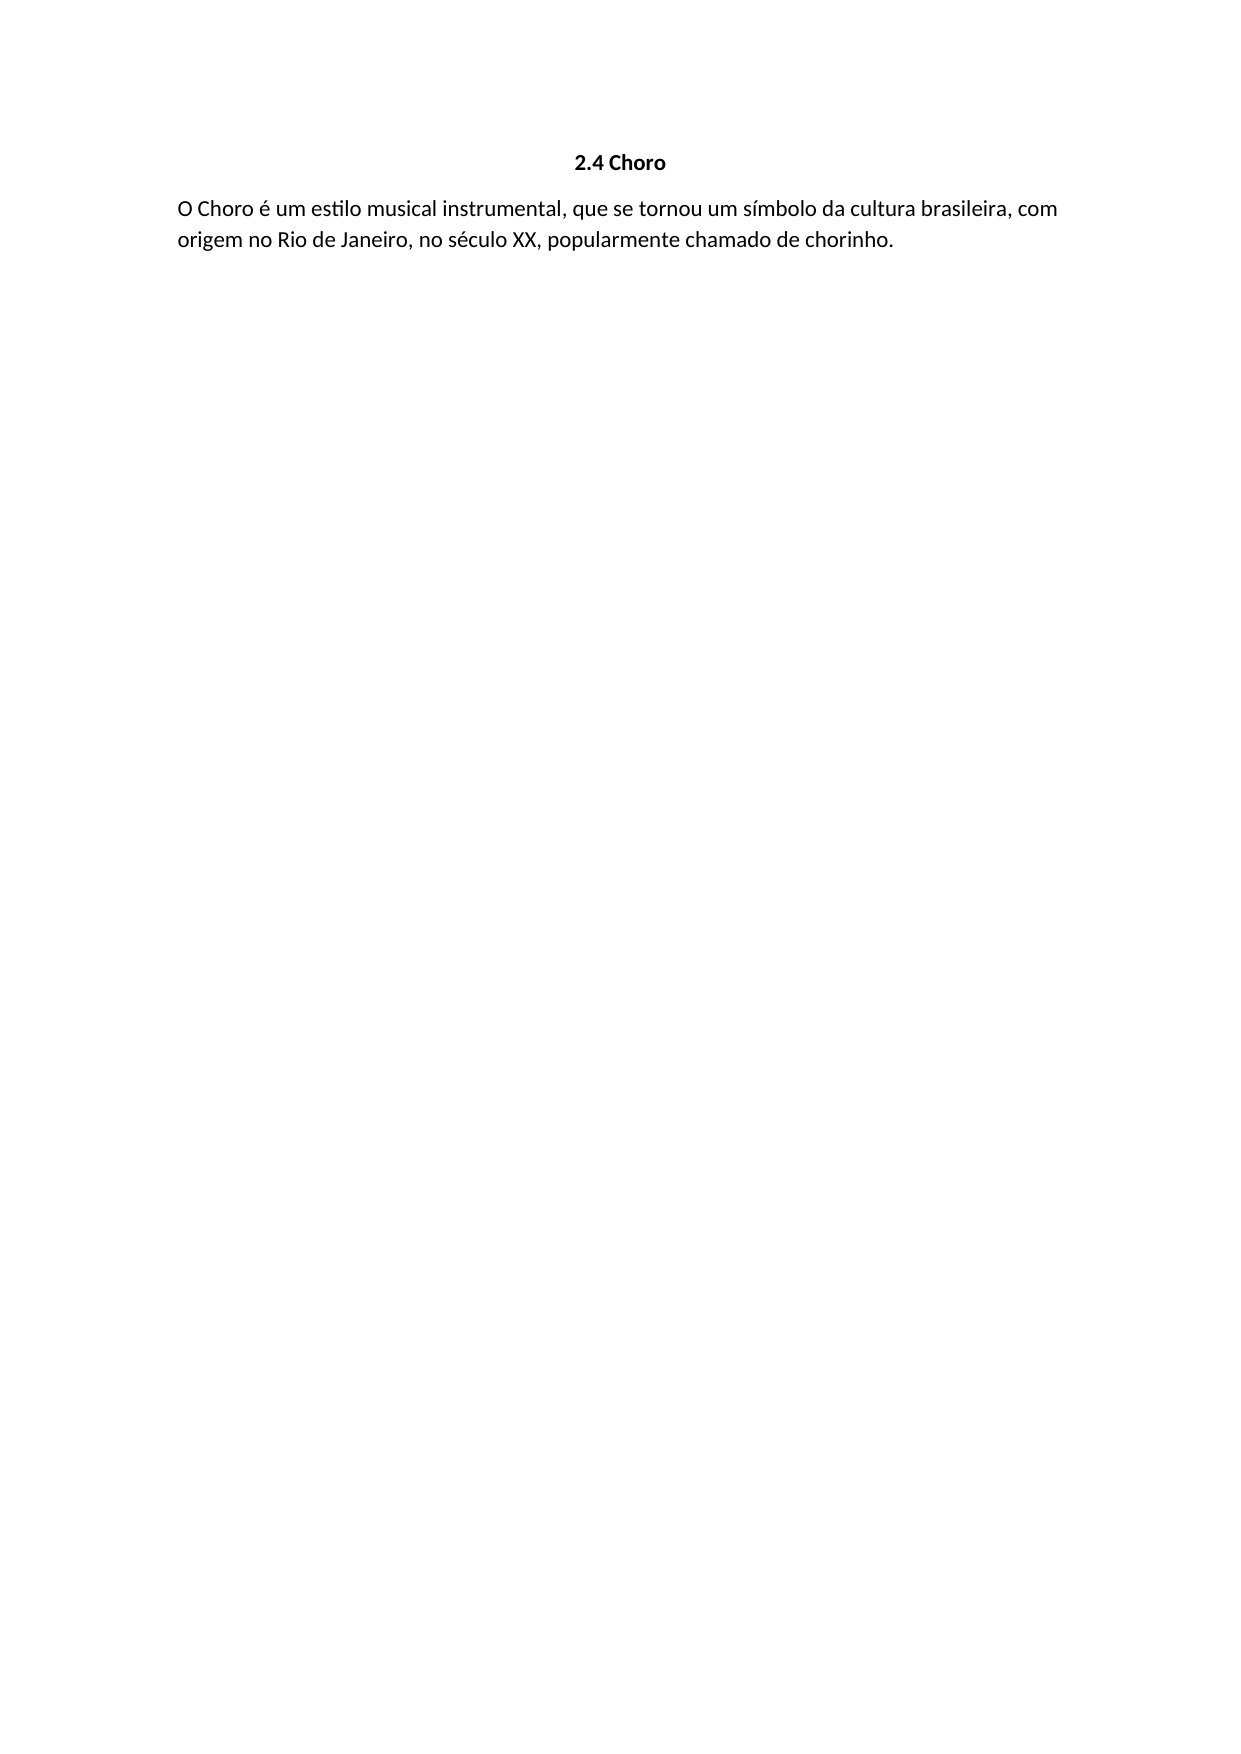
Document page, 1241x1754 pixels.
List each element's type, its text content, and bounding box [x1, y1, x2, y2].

text O Choro é um estilo musical instrumental, que se tornou um símbolo da cultura brasileira, com origem no Rio de Janeiro, no século XX, popularmente chamado de chorinho. [177, 194, 1063, 253]
text 2.4 Choro [177, 148, 1063, 176]
